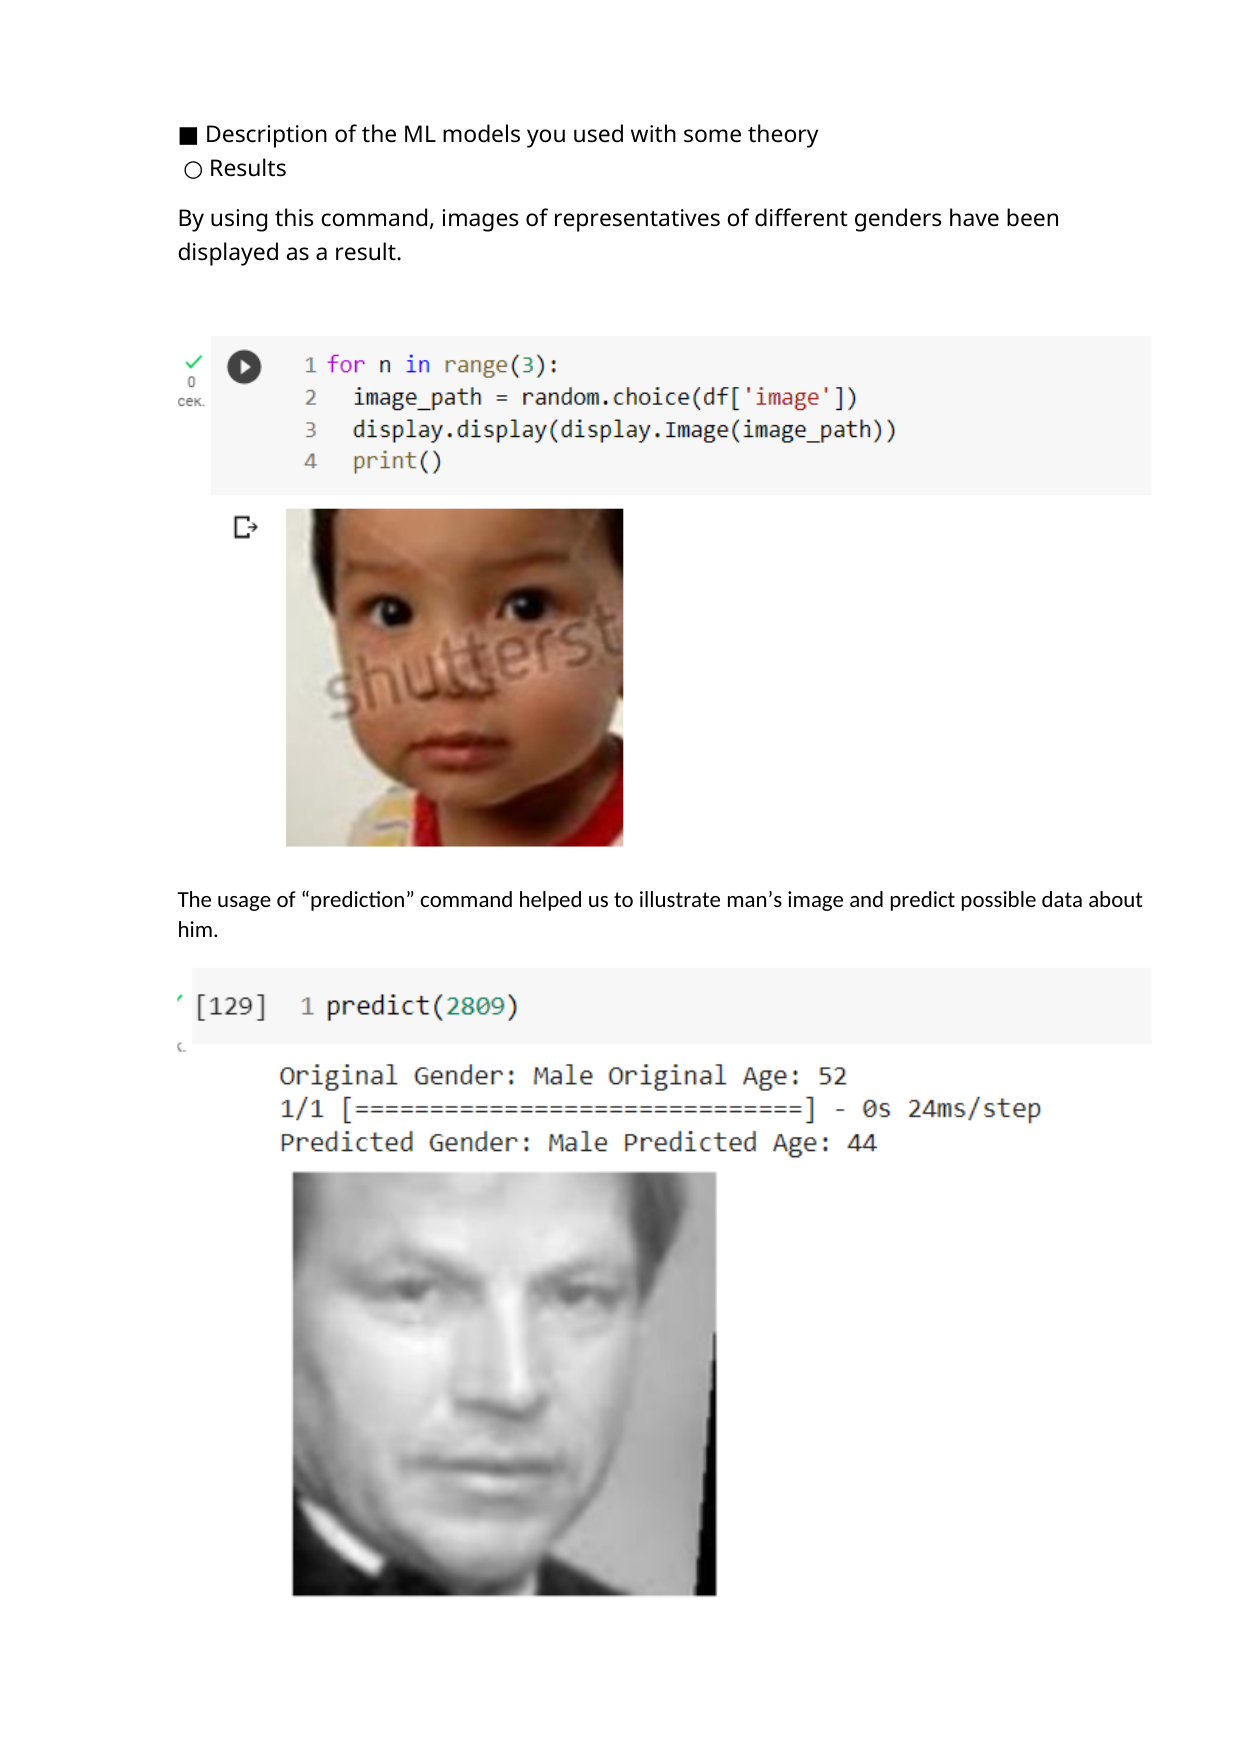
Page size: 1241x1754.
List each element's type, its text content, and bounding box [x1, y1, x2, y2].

picture [177, 336, 1152, 867]
text The usage of “prediction” command helped us to illustrate man’s image and predict possible data about him. [177, 885, 1152, 944]
text ■ Description of the ML models you used with some theory ○ Results [177, 118, 1152, 183]
text By using this command, images of representatives of different genders have been displayed as a result. [177, 202, 1152, 267]
picture [177, 962, 1152, 1619]
